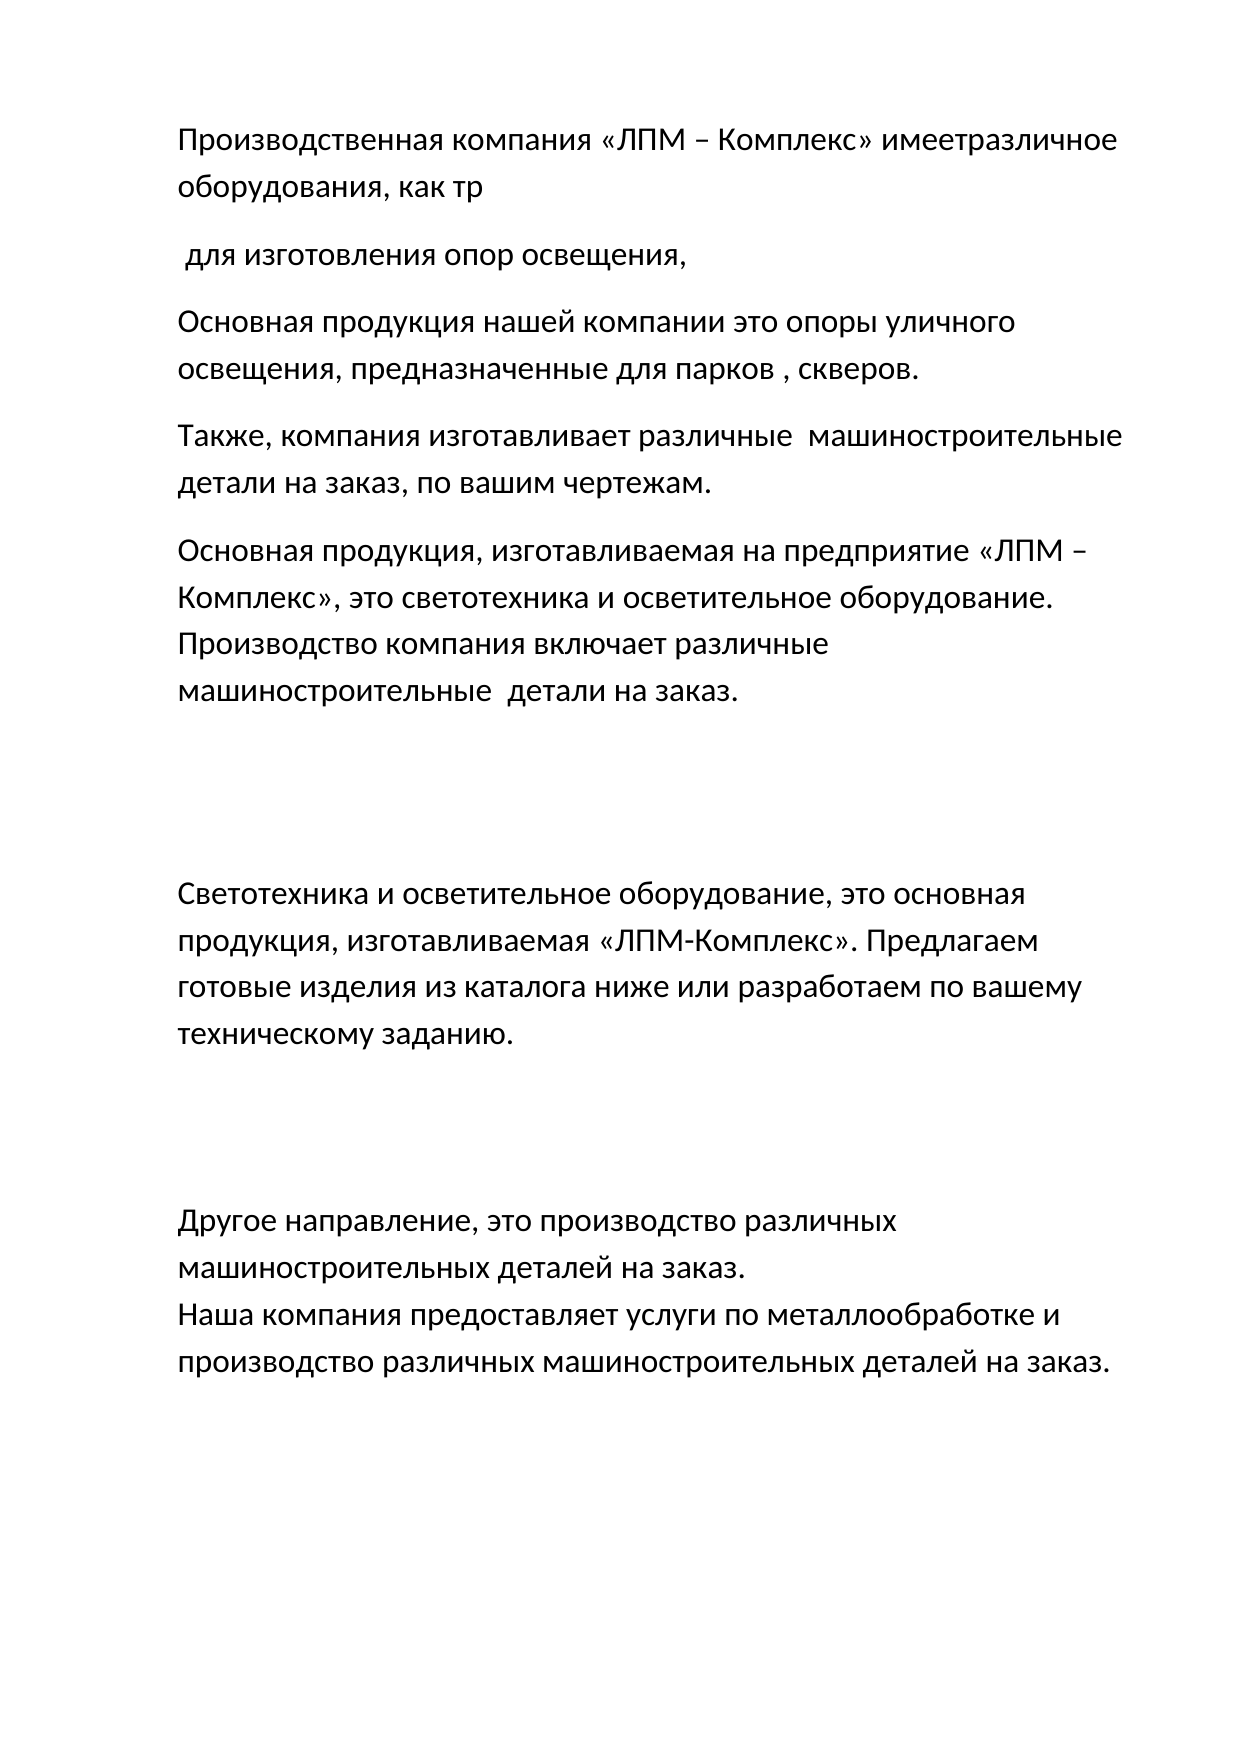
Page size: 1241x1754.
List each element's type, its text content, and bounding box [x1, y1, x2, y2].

text Другое направление, это производство различных машиностроительных деталей на заказ. [177, 1199, 1152, 1287]
text Производственная компания «ЛПМ – Комплекс» имеетразличное оборудования, как тр [177, 118, 1152, 206]
text Наша компания предоставляет услуги по металлообработке и производство различных машиностроительных деталей на заказ. [177, 1293, 1152, 1380]
text Также, компания изготавливает различные машиностроительные детали на заказ, по вашим чертежам. [177, 414, 1152, 502]
text Основная продукция нашей компании это опоры уличного освещения, предназначенные для парков , скверов. [177, 300, 1152, 388]
text Светотехника и осветительное оборудование, это основная продукция, изготавливаемая «ЛПМ-Комплекс». Предлагаем готовые изделия из каталога ниже или разработаем по вашему техническому заданию. [177, 872, 1152, 1053]
text для изготовления опор освещения, [177, 232, 1152, 273]
text Основная продукция, изготавливаемая на предприятие «ЛПМ – Комплекс», это светотехника и осветительное оборудование. Производство компания включает различные машиностроительные детали на заказ. [177, 529, 1152, 710]
